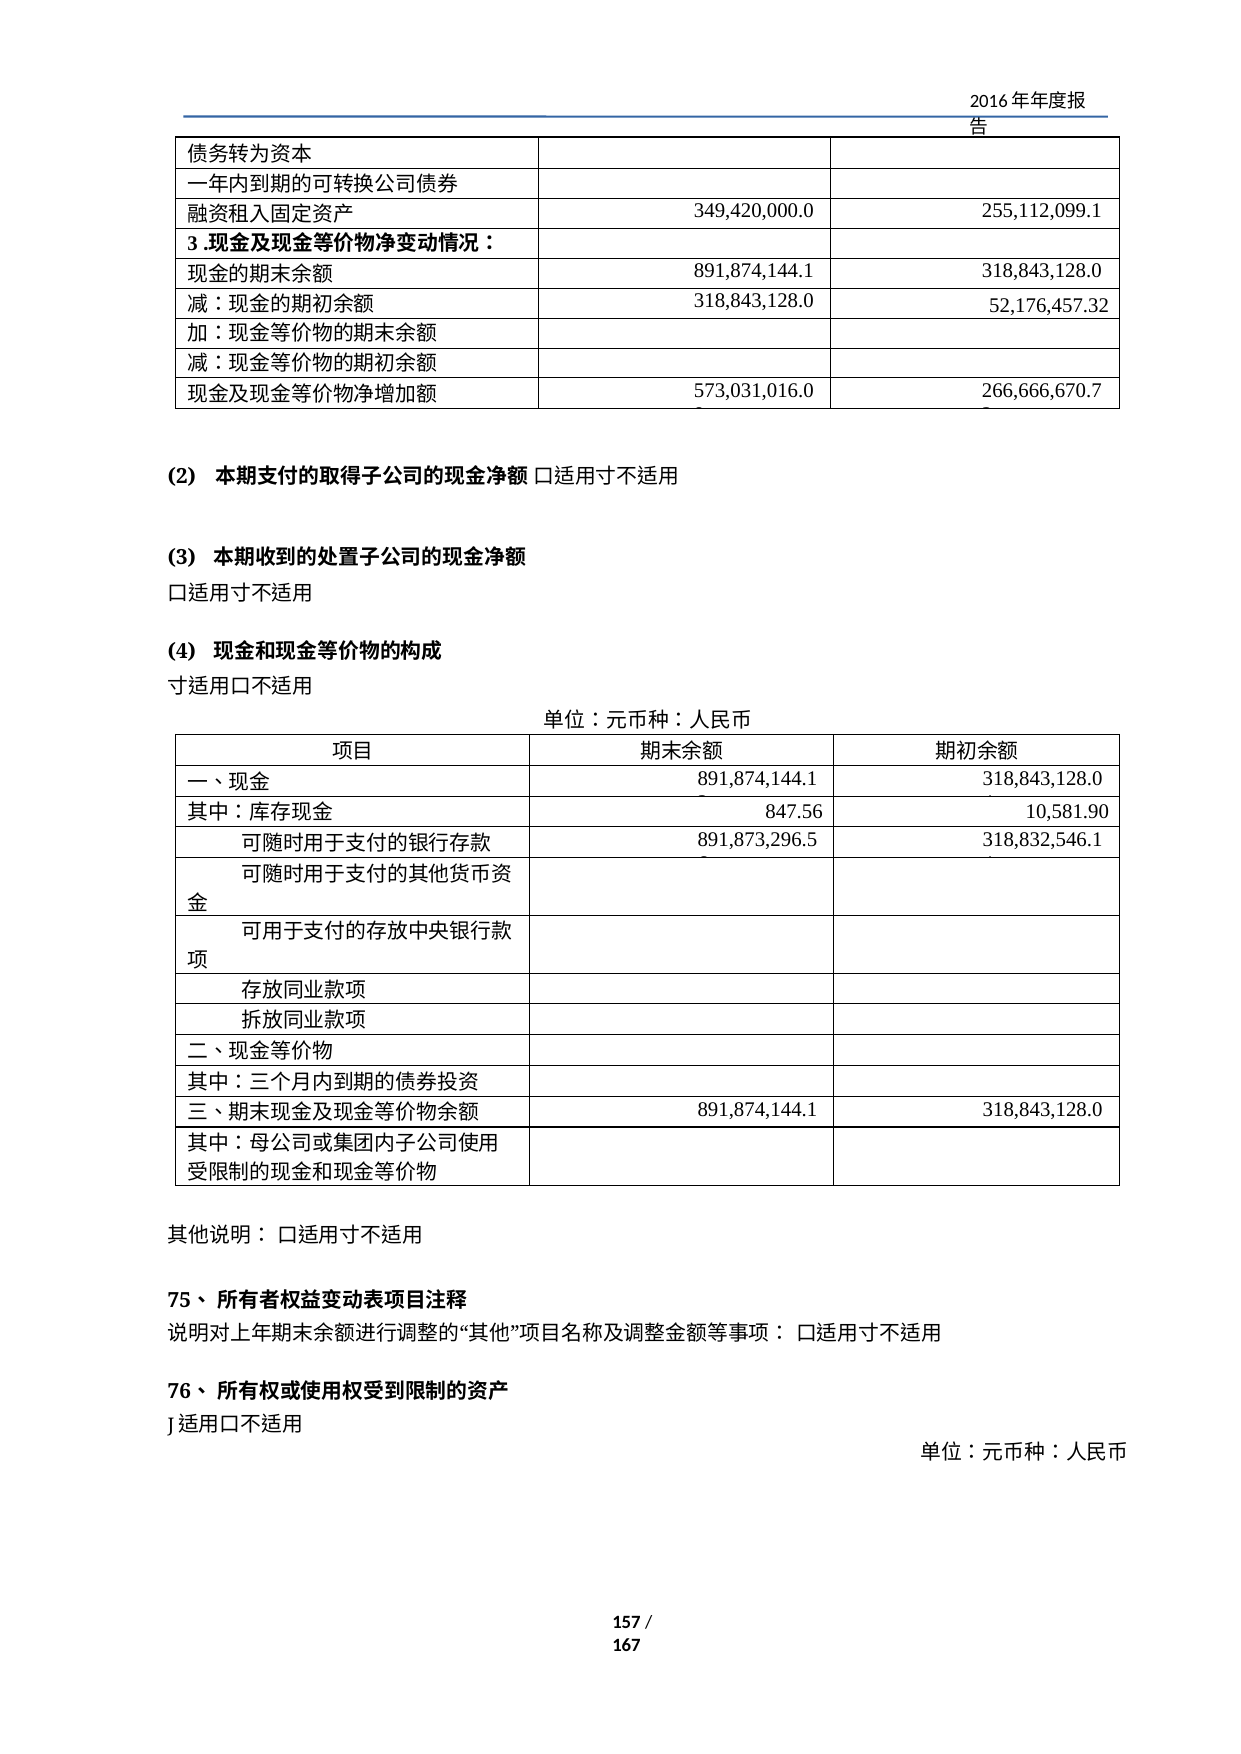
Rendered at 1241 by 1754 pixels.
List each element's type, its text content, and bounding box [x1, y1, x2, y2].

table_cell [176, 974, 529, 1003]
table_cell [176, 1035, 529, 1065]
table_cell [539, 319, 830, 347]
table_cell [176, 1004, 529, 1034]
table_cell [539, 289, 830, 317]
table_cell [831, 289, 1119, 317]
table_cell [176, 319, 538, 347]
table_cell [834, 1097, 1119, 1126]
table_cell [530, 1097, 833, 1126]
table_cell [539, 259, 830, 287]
text 寸适用口不适用 [167, 666, 1128, 701]
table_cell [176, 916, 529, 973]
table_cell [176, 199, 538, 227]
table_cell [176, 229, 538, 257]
text 口适用寸不适用 [167, 572, 1128, 607]
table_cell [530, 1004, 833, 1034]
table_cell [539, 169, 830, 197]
text 单位：元币种：人民币 [167, 1437, 1128, 1465]
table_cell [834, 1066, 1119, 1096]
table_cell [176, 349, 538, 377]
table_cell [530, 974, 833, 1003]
text 75、 所有者权益变动表项目注释 [167, 1285, 1128, 1313]
text 单位：元币种：人民币 [167, 705, 1128, 734]
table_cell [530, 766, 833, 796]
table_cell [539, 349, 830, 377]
text 76、 所有权或使用权受到限制的资产 [167, 1375, 1128, 1404]
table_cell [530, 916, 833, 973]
text J适用口不适用 [167, 1408, 1128, 1437]
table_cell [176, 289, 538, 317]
text 说明对上年期末余额进行调整的“其他”项目名称及调整金额等事项： 口适用寸不适用 [167, 1318, 1128, 1346]
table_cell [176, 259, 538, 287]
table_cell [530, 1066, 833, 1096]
list 本期支付的取得子公司的现金净额 口适用寸不适用 [167, 455, 1128, 490]
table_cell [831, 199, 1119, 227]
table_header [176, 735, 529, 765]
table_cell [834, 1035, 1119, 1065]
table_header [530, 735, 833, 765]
list 现金和现金等价物的构成 [167, 630, 1128, 666]
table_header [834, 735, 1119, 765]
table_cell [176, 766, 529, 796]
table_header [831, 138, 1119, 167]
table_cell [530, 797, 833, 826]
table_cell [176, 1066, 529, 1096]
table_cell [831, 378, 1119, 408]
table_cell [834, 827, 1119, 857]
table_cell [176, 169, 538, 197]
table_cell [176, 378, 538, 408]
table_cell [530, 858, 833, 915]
list 本期收到的处置子公司的现金净额 [167, 536, 1128, 572]
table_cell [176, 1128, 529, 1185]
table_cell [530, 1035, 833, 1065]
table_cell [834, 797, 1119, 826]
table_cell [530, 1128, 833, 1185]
text 其他说明： 口适用寸不适用 [167, 1216, 1128, 1249]
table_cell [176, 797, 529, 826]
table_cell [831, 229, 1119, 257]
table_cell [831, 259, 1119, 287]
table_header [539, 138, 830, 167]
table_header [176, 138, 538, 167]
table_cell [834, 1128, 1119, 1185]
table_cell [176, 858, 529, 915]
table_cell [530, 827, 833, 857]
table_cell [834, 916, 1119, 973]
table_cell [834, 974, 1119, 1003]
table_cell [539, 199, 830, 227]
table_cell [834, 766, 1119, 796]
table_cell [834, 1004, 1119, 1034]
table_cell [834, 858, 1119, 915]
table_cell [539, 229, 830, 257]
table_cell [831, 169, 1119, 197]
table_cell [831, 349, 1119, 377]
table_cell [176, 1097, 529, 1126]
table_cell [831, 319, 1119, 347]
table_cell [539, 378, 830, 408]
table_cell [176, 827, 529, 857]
